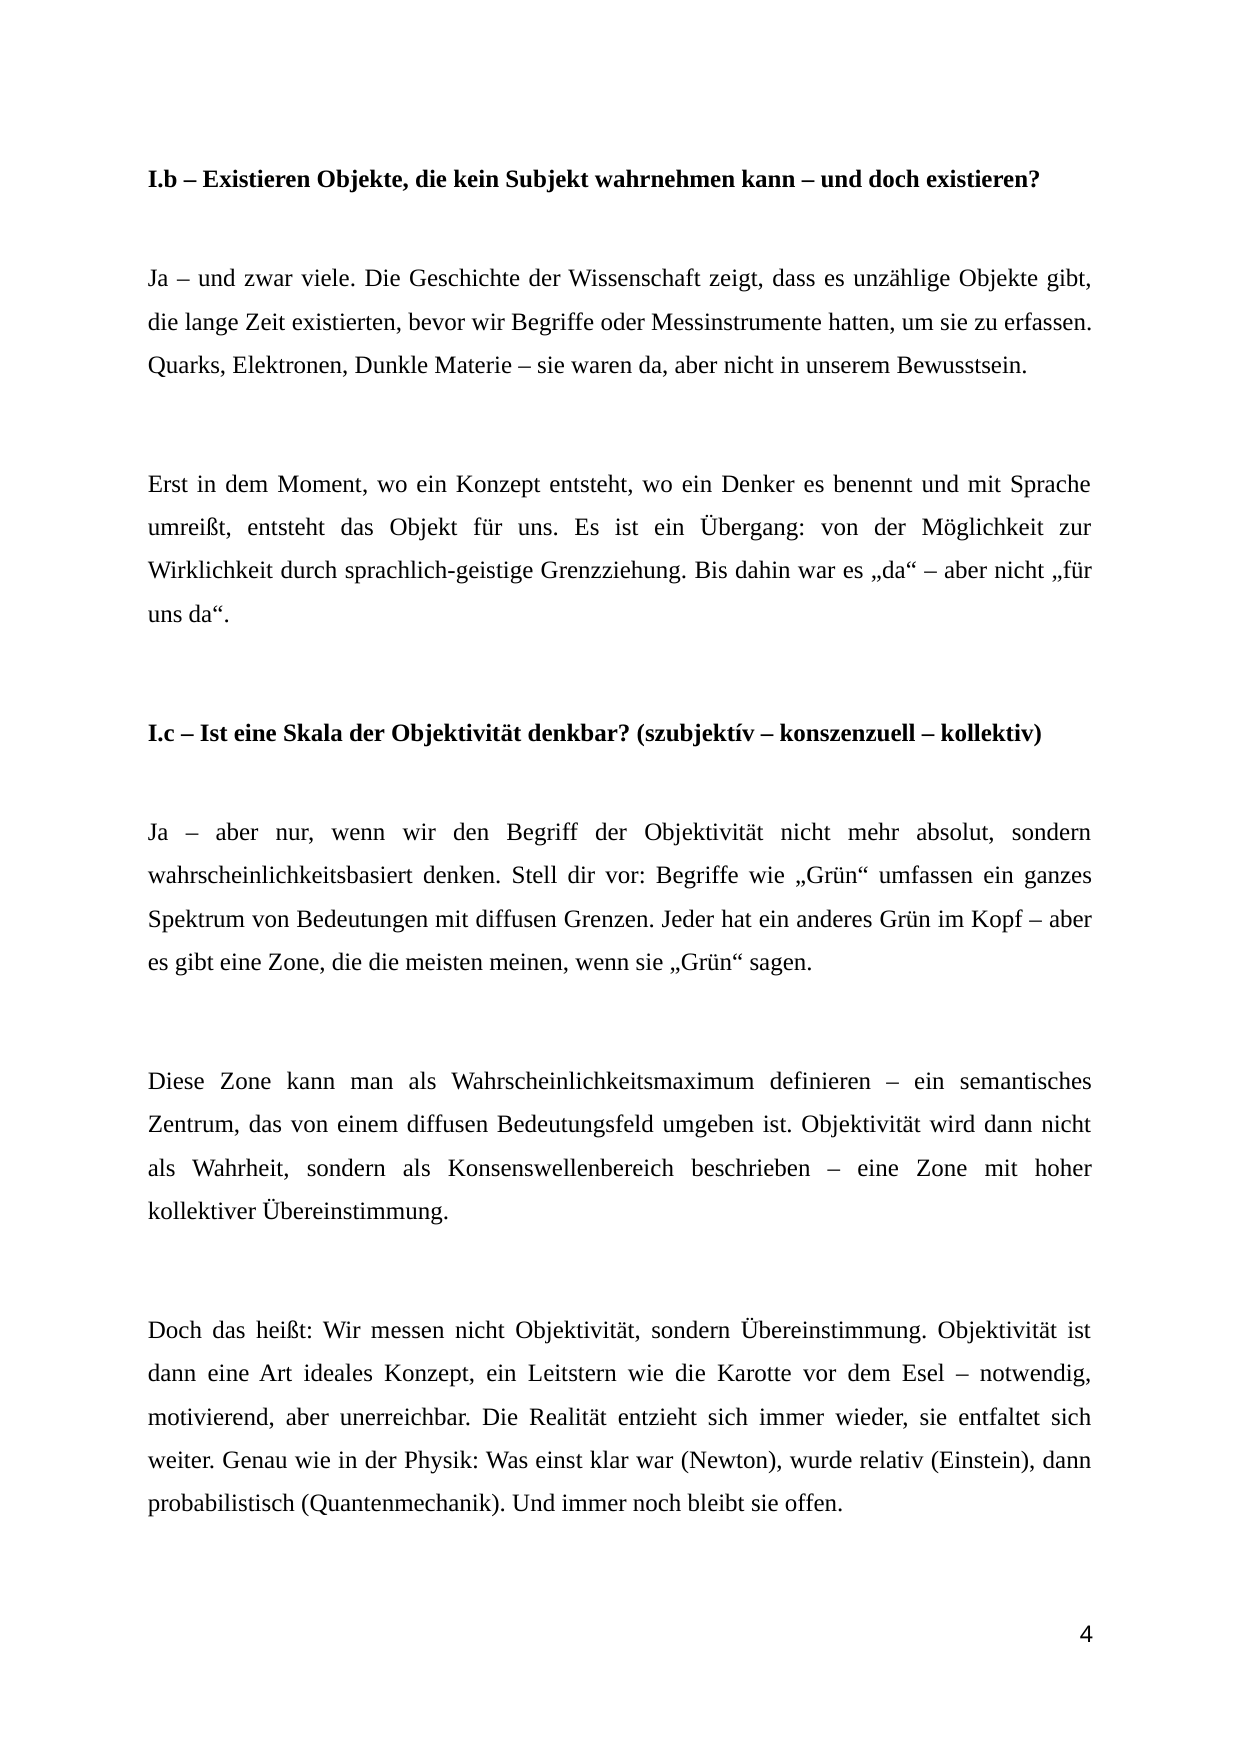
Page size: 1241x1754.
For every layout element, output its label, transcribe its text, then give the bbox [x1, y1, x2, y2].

text Ja – aber nur, wenn wir den Begriff der Objektivität nicht mehr absolut, sondern wahrscheinlichkeitsbasiert denken. Stell dir vor: Begriffe wie „Grün“ umfassen ein ganzes Spektrum von Bedeutungen mit diffusen Grenzen. Jeder hat ein anderes Grün im Kopf – aber es gibt eine Zone, die die meisten meinen, wenn sie „Grün“ sagen. [148, 817, 1093, 976]
text Ja – und zwar viele. Die Geschichte der Wissenschaft zeigt, dass es unzählige Objekte gibt, die lange Zeit existierten, bevor wir Begriffe oder Messinstrumente hatten, um sie zu erfassen. Quarks, Elektronen, Dunkle Materie – sie waren da, aber nicht in unserem Bewusstsein. [148, 263, 1093, 378]
text Erst in dem Moment, wo ein Konzept entsteht, wo ein Denker es benennt und mit Sprache umreißt, entsteht das Objekt für uns. Es ist ein Übergang: von der Möglichkeit zur Wirklichkeit durch sprachlich-geistige Grenzziehung. Bis dahin war es „da“ – aber nicht „für uns da“. [148, 469, 1093, 627]
text Diese Zone kann man als Wahrscheinlichkeitsmaximum definieren – ein semantisches Zentrum, das von einem diffusen Bedeutungsfeld umgeben ist. Objektivität wird dann nicht als Wahrheit, sondern als Konsenswellenbereich beschrieben – eine Zone mit hoher kollektiver Übereinstimmung. [148, 1066, 1093, 1224]
text Doch das heißt: Wir messen nicht Objektivität, sondern Übereinstimmung. Objektivität ist dann eine Art ideales Konzept, ein Leitstern wie die Karotte vor dem Esel – notwendig, motivierend, aber unerreichbar. Die Realität entzieht sich immer wieder, sie entfaltet sich weiter. Genau wie in der Physik: Was einst klar war (Newton), wurde relativ (Einstein), dann probabilistisch (Quantenmechanik). Und immer noch bleibt sie offen. [148, 1315, 1093, 1517]
subtitle I.b – Existieren Objekte, die kein Subjekt wahrnehmen kann – und doch existieren? [148, 164, 1093, 193]
subtitle I.c – Ist eine Skala der Objektivität denkbar? (szubjektív – konszenzuell – kollektiv) [148, 718, 1093, 747]
